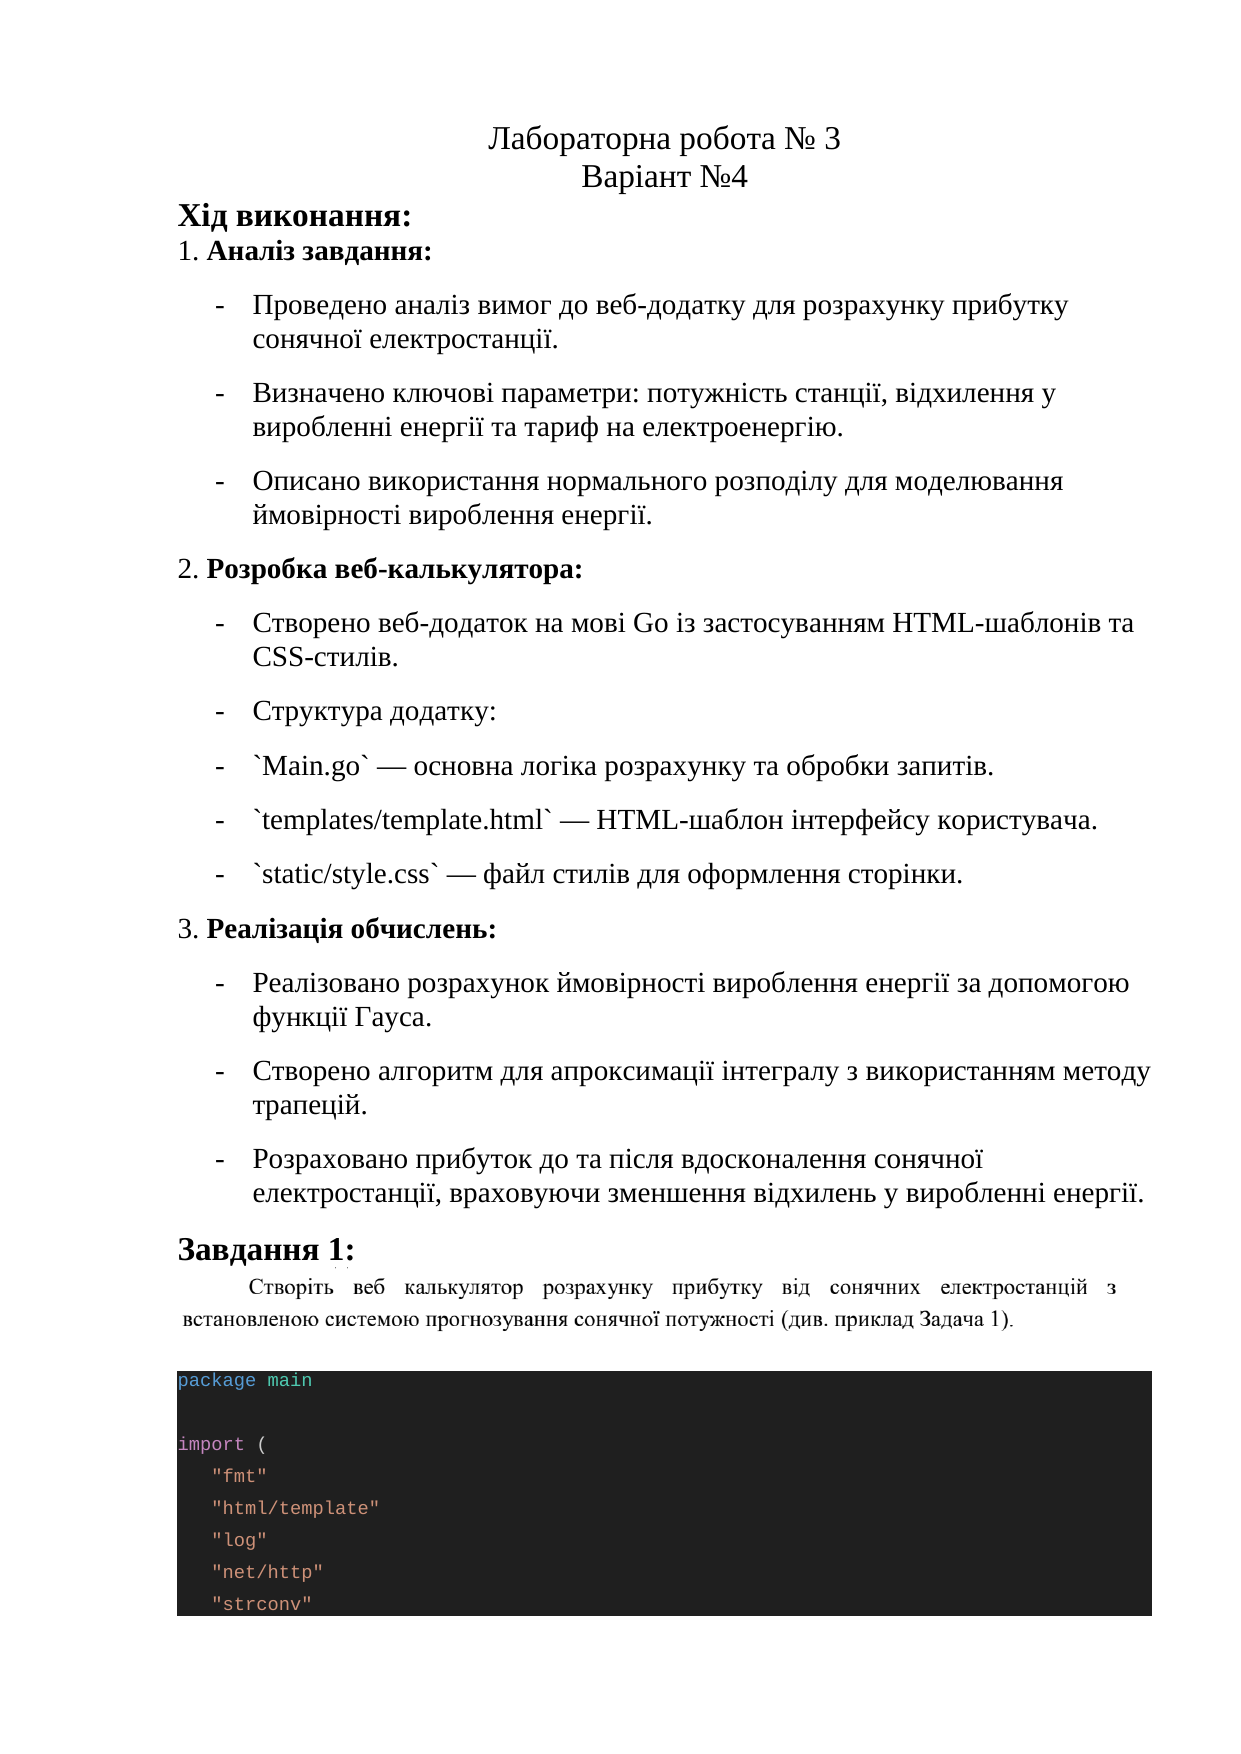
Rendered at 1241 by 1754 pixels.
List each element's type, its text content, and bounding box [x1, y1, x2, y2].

list Визначено ключові параметри: потужність станції, відхилення у виробленні енергії та тариф на електроенергію. [215, 375, 1152, 442]
text 3. Реалізація обчислень: [177, 911, 1152, 944]
text "fmt" [177, 1467, 1152, 1488]
list Проведено аналіз вимог до веб-додатку для розрахунку прибутку сонячної електростанції. [215, 287, 1152, 354]
list `static/style.css` — файл стилів для оформлення сторінки. [215, 857, 1152, 890]
list Створено алгоритм для апроксимації інтегралу з використанням методу трапецій. [215, 1053, 1152, 1120]
list Описано використання нормального розподілу для моделювання ймовірності вироблення енергії. [215, 463, 1152, 530]
text Завдання 1: [177, 1229, 1152, 1267]
list Розраховано прибуток до та після вдосконалення сонячної електростанції, враховуючи зменшення відхилень у виробленні енергії. [215, 1141, 1152, 1208]
text 1. Аналіз завдання: [177, 233, 1152, 267]
text "net/http" [177, 1562, 1152, 1584]
list `Main.go` — основна логіка розрахунку та обробки запитів. [215, 748, 1152, 781]
picture [177, 1267, 1153, 1351]
text "strconv" [177, 1594, 1152, 1616]
list Структура додатку: [215, 693, 1152, 727]
text Хід виконання: [177, 195, 1152, 233]
list `templates/template.html` — HTML-шаблон інтерфейсу користувача. [215, 802, 1152, 836]
list Реалізовано розрахунок ймовірності вироблення енергії за допомогою функції Гауса. [215, 965, 1152, 1032]
text Варіант №4 [177, 156, 1152, 195]
list Створено веб-додаток на мові Go із застосуванням HTML-шаблонів та CSS-стилів. [215, 606, 1152, 673]
text package main [177, 1371, 1152, 1392]
text "html/template" [177, 1499, 1152, 1520]
text "log" [177, 1531, 1152, 1552]
text 2. Розробка веб-калькулятора: [177, 551, 1152, 585]
text import ( [177, 1435, 1152, 1456]
text Лабораторна робота № 3 [177, 118, 1152, 156]
